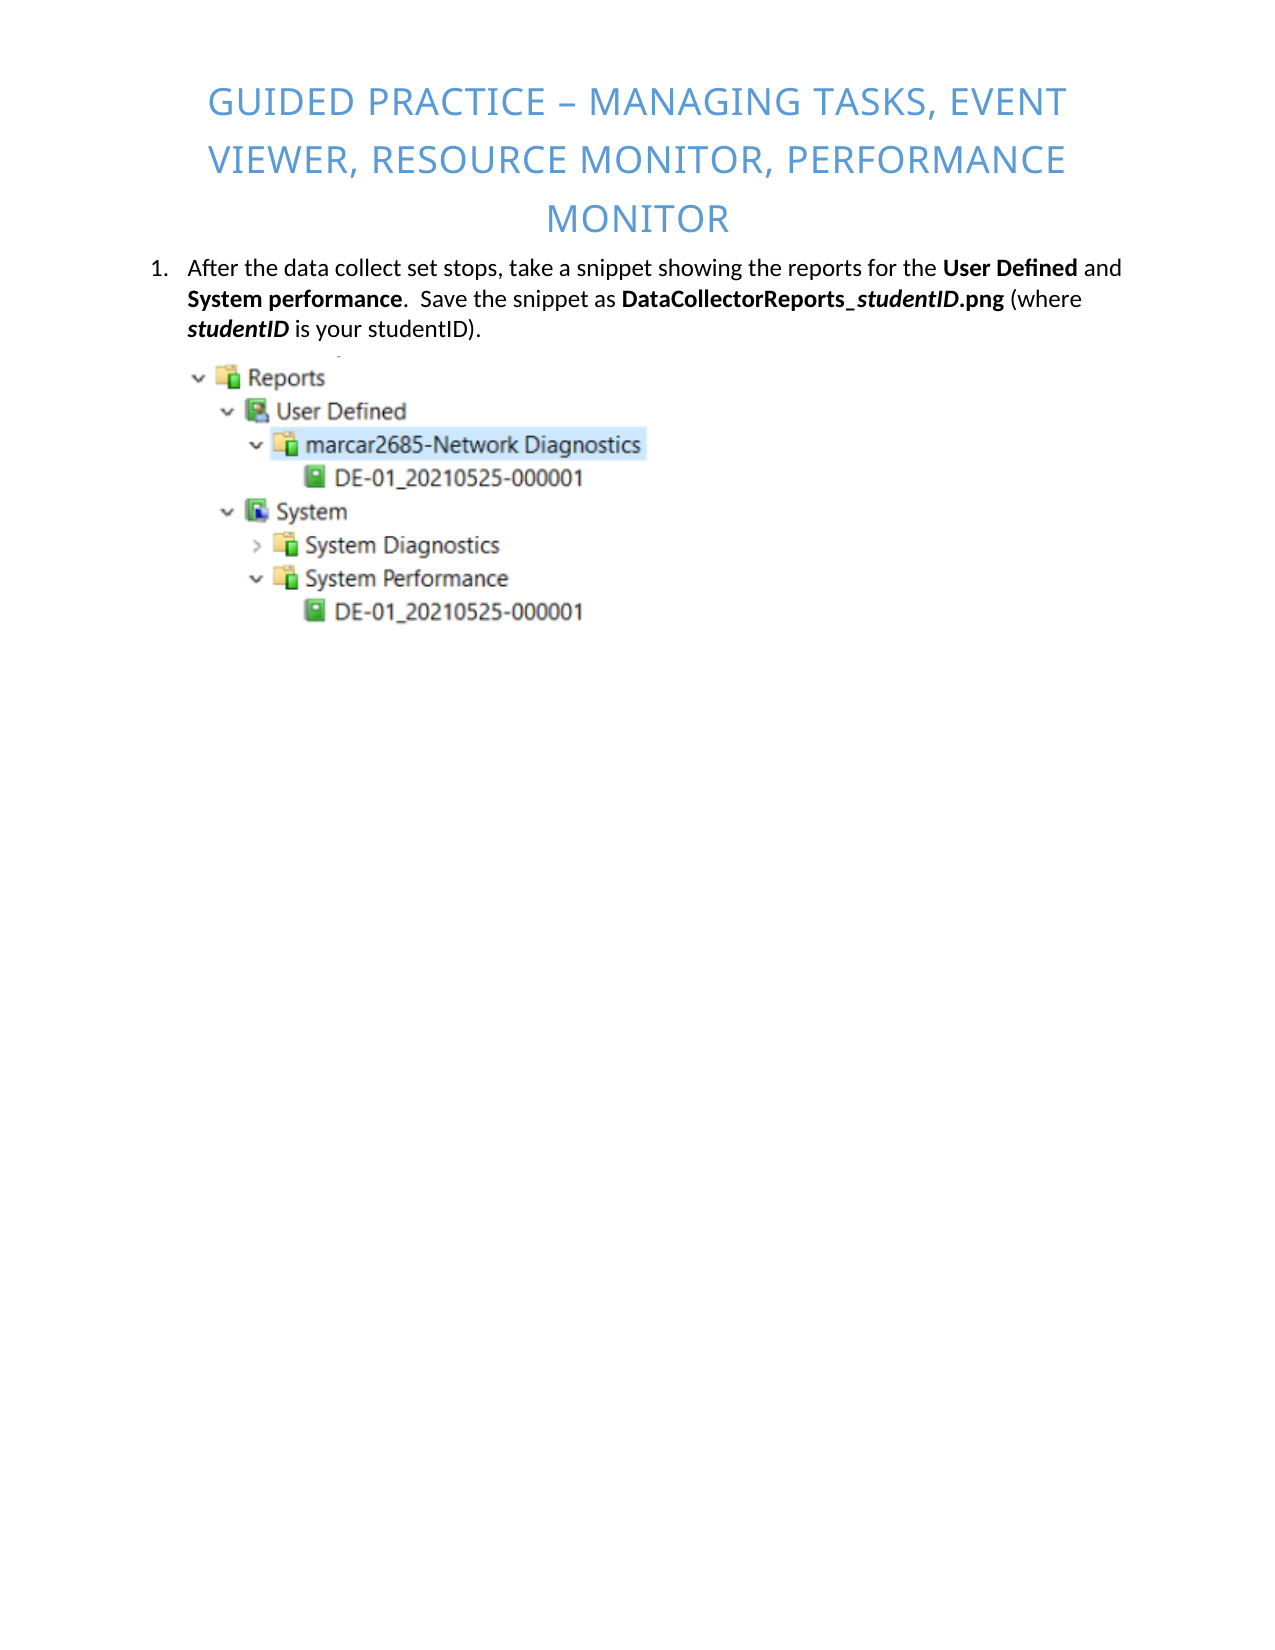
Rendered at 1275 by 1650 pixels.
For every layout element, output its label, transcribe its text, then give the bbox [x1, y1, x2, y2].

picture [187, 356, 650, 695]
list After the data collect set stops, take a snippet showing the reports for the User Defined and System performance. Save the snippet as DataCollectorReports_studentID.png (where studentID is your studentID). [150, 253, 1125, 344]
